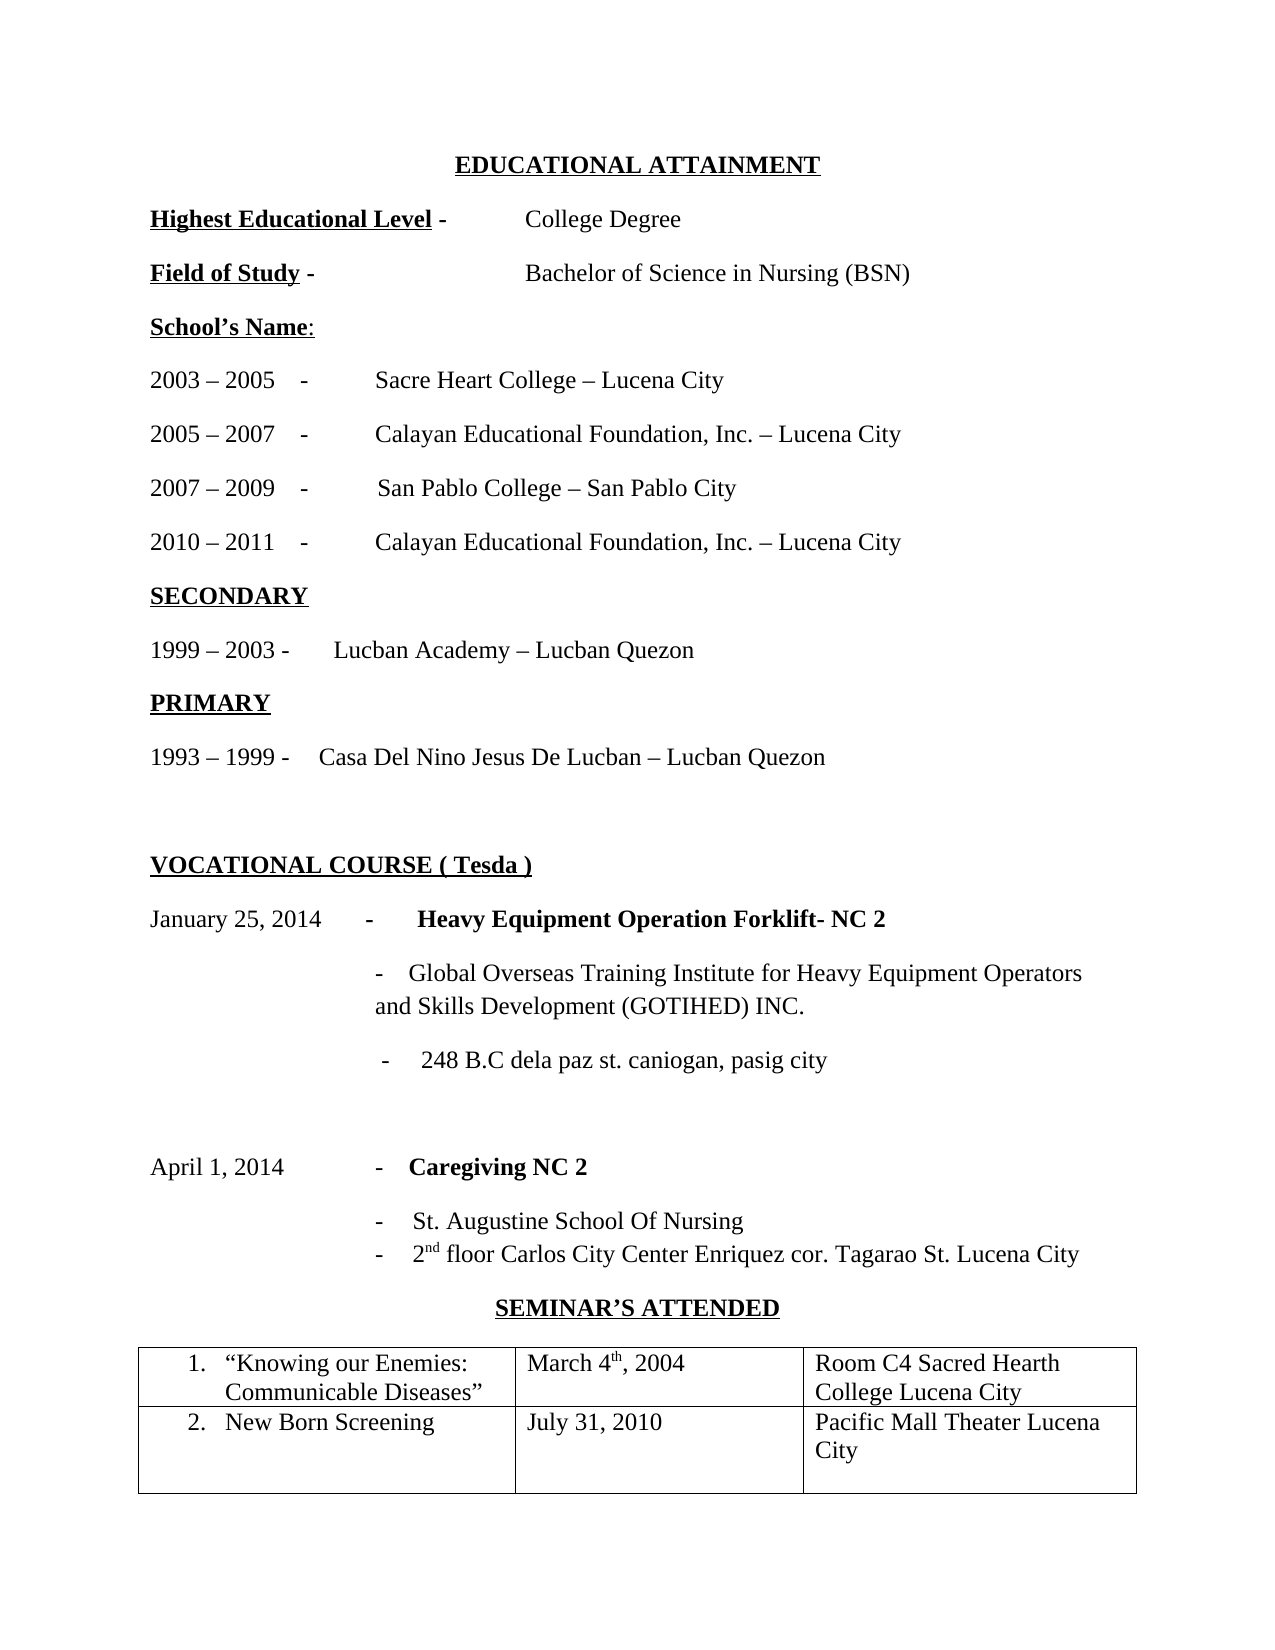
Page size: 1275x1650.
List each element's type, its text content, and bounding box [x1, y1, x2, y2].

text 1999 – 2003 - Lucban Academy – Lucban Quezon [150, 635, 1125, 663]
table_cell July 31, 2010 [516, 1407, 803, 1493]
text 2003 – 2005 - Sacre Heart College – Lucena City [150, 365, 1125, 394]
text EDUCATIONAL ATTAINMENT [150, 150, 1125, 179]
text VOCATIONAL COURSE ( Tesda ) [150, 850, 1125, 879]
text - 248 B.C dela paz st. caniogan, pasig city [150, 1045, 1125, 1073]
table_cell New Born Screening [139, 1407, 515, 1493]
text - Global Overseas Training Institute for Heavy Equipment Operators and Skills Development (GOTIHED) INC. [375, 958, 1125, 1019]
text SEMINAR’S ATTENDED [150, 1293, 1125, 1322]
text January 25, 2014 - Heavy Equipment Operation Forklift- NC 2 [150, 904, 1125, 933]
text SECONDARY [150, 581, 1125, 609]
text 1993 – 1999 - Casa Del Nino Jesus De Lucban – Lucban Quezon [150, 742, 1125, 771]
list 2nd floor Carlos City Center Enriquez cor. Tagarao St. Lucena City [375, 1239, 1125, 1268]
text School’s Name: [150, 312, 1125, 340]
list St. Augustine School Of Nursing [375, 1206, 1125, 1235]
text 2010 – 2011 - Calayan Educational Foundation, Inc. – Lucena City [150, 527, 1125, 556]
text April 1, 2014 - Caregiving NC 2 [150, 1152, 1125, 1181]
text Field of Study - Bachelor of Science in Nursing (BSN) [150, 258, 1125, 286]
text 2007 – 2009 - San Pablo College – San Pablo City [150, 473, 1125, 502]
table_header “Knowing our Enemies: Communicable Diseases” [139, 1348, 515, 1406]
text PRIMARY [150, 688, 1125, 717]
table_header March 4th, 2004 [516, 1348, 803, 1406]
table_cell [804, 1407, 1136, 1493]
text Highest Educational Level - College Degree [150, 204, 1125, 233]
text 2005 – 2007 - Calayan Educational Foundation, Inc. – Lucena City [150, 419, 1125, 448]
table_header Room C4 Sacred Hearth College Lucena City [804, 1348, 1136, 1406]
